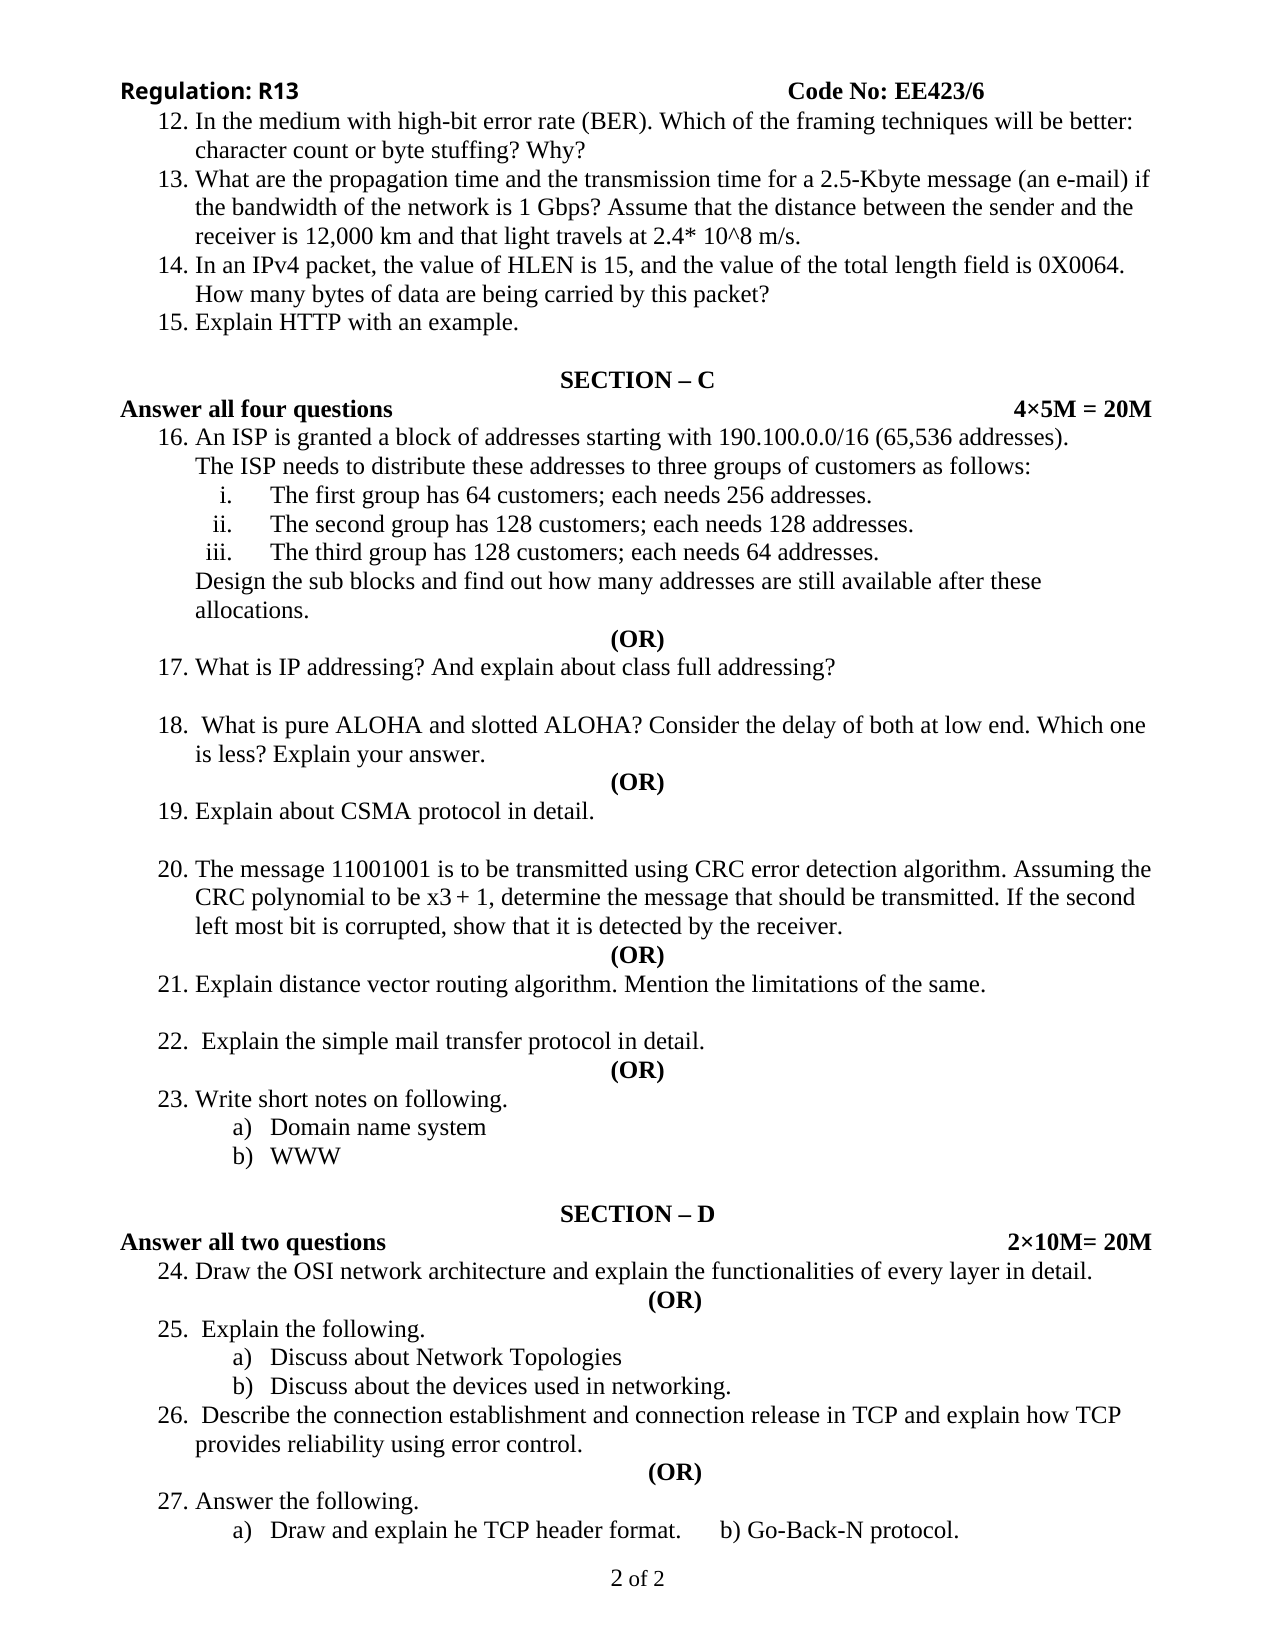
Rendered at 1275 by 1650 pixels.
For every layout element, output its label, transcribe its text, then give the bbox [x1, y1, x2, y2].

list The ISP needs to distribute these addresses to three groups of customers as follows: [195, 451, 1155, 480]
list Explain the simple mail transfer protocol in detail. [157, 1026, 1155, 1055]
list Draw and explain he TCP header format. b) Go-Back-N protocol. [232, 1515, 1155, 1544]
list Explain HTTP with an example. [157, 307, 1155, 336]
list What are the propagation time and the transmission time for a 2.5-Kbyte message (an e-mail) if the bandwidth of the network is 1 Gbps? Assume that the distance between the sender and the receiver is 12,000 km and that light travels at 2.4* 10^8 m/s. [157, 164, 1155, 250]
list The message 11001001 is to be transmitted using CRC error detection algorithm. Assuming the CRC polynomial to be x3 + 1, determine the message that should be transmitted. If the second left most bit is corrupted, show that it is detected by the receiver. [157, 854, 1155, 940]
text (OR) [120, 940, 1155, 969]
list The first group has 64 customers; each needs 256 addresses. [232, 480, 1155, 509]
list The second group has 128 customers; each needs 128 addresses. [232, 509, 1155, 537]
list Discuss about Network Topologies [232, 1342, 1155, 1371]
list Explain about CSMA protocol in detail. [157, 796, 1155, 825]
list WWW [232, 1141, 1155, 1170]
list What is IP addressing? And explain about class full addressing? [157, 652, 1155, 681]
list Explain the following. [157, 1314, 1155, 1342]
list (OR) [195, 1285, 1155, 1314]
text SECTION – D [120, 1199, 1155, 1227]
text (OR) [120, 1055, 1155, 1084]
text Answer all two questions 2×10M= 20M [120, 1227, 1155, 1256]
list The third group has 128 customers; each needs 64 addresses. [232, 537, 1155, 566]
list Domain name system [232, 1112, 1155, 1141]
text Answer all four questions 4×5M = 20M [120, 394, 1155, 422]
list In an IPv4 packet, the value of HLEN is 15, and the value of the total length field is 0X0064. How many bytes of data are being carried by this packet? [157, 250, 1155, 307]
list Draw the OSI network architecture and explain the functionalities of every layer in detail. [157, 1256, 1155, 1285]
list Discuss about the devices used in networking. [232, 1371, 1155, 1400]
list Write short notes on following. [157, 1084, 1155, 1112]
list In the medium with high-bit error rate (BER). Which of the framing techniques will be better: character count or byte stuffing? Why? [157, 106, 1155, 164]
list (OR) [195, 1457, 1155, 1486]
text (OR) [120, 624, 1155, 652]
list What is pure ALOHA and slotted ALOHA? Consider the delay of both at low end. Which one is less? Explain your answer. [157, 710, 1155, 767]
list An ISP is granted a block of addresses starting with 190.100.0.0/16 (65,536 addresses). [157, 422, 1155, 451]
text Design the sub blocks and find out how many addresses are still available after these allocations. [195, 566, 1155, 624]
list Explain distance vector routing algorithm. Mention the limitations of the same. [157, 969, 1155, 997]
text SECTION – C [120, 365, 1155, 394]
text (OR) [120, 767, 1155, 796]
list Answer the following. [157, 1486, 1155, 1515]
list Describe the connection establishment and connection release in TCP and explain how TCP provides reliability using error control. [157, 1400, 1155, 1457]
